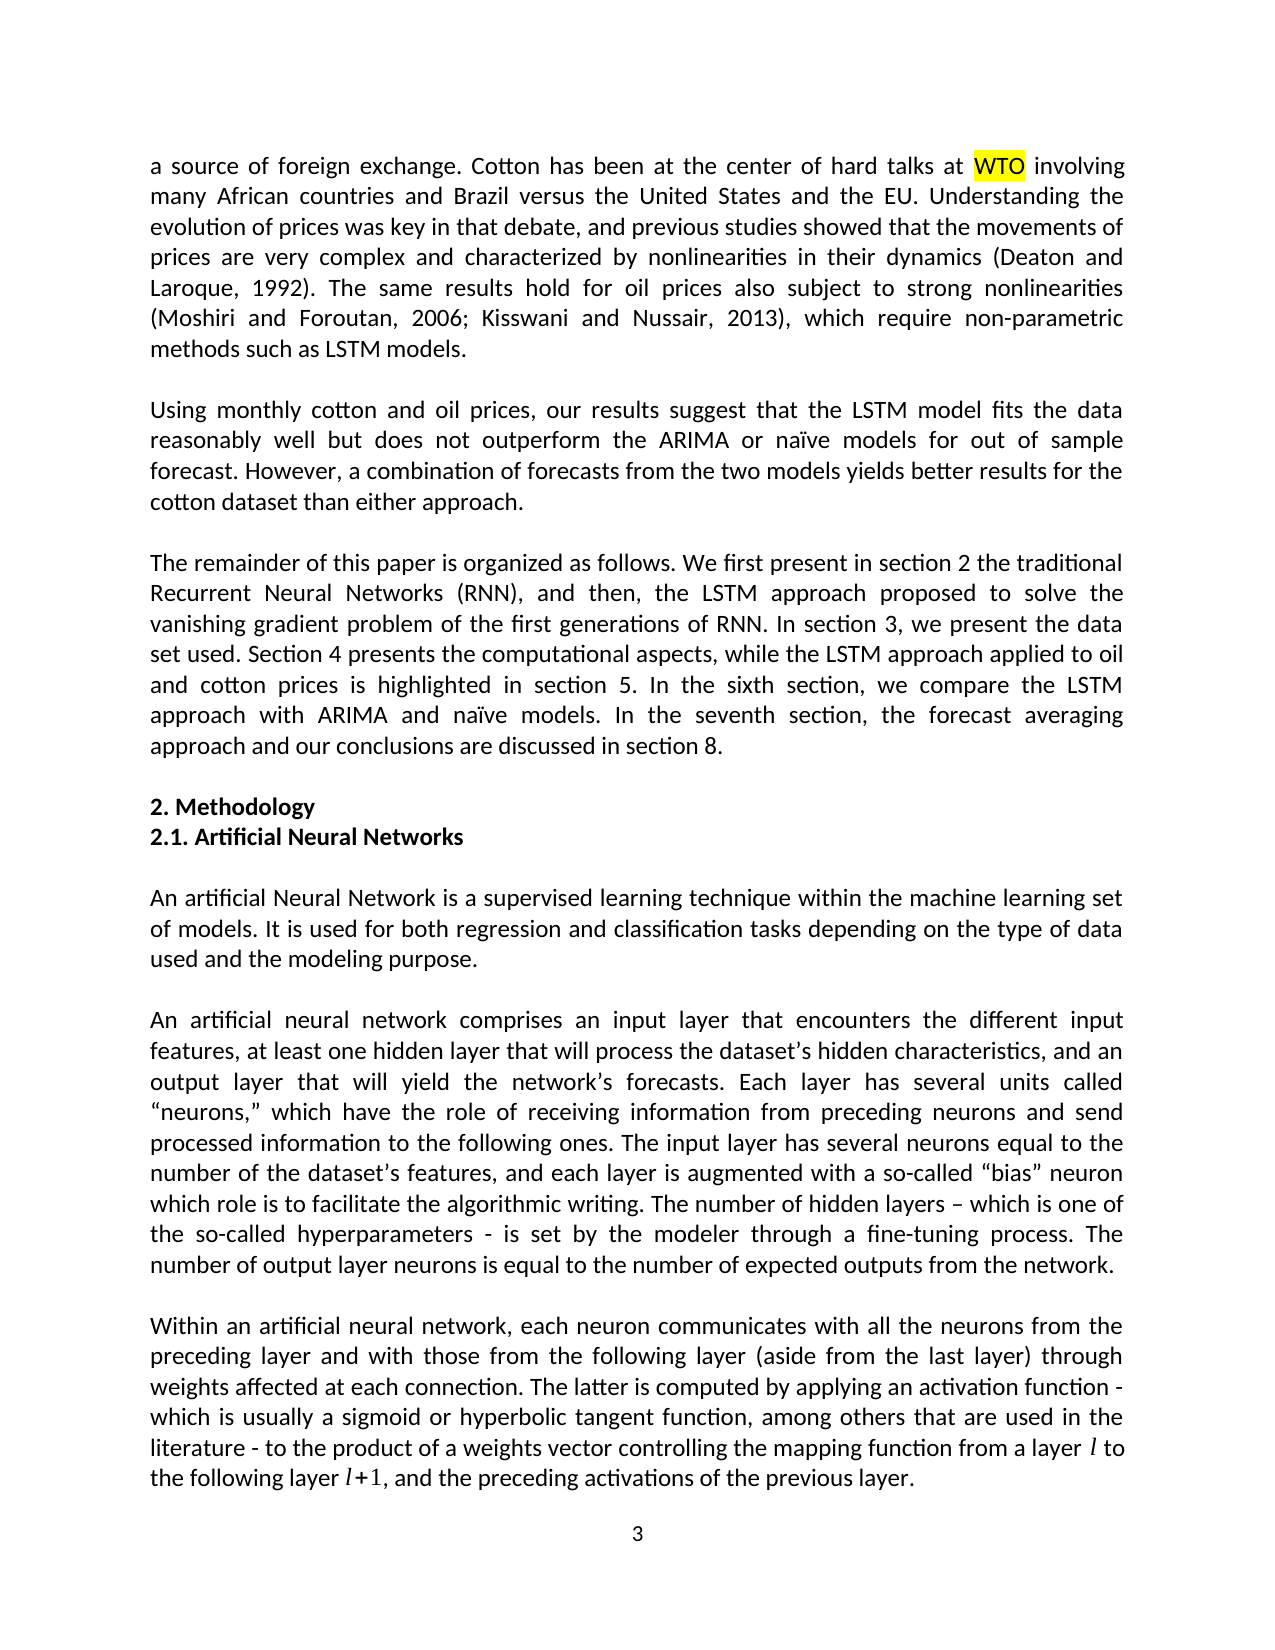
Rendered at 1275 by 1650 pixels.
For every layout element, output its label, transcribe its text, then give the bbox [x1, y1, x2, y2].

text An artificial Neural Network is a supervised learning technique within the machine learning set of models. It is used for both regression and classification tasks depending on the type of data used and the modeling purpose. [150, 882, 1125, 974]
text An artificial neural network comprises an input layer that encounters the different input features, at least one hidden layer that will process the dataset’s hidden characteristics, and an output layer that will yield the network’s forecasts. Each layer has several units called “neurons,” which have the role of receiving information from preceding neurons and send processed information to the following ones. The input layer has several neurons equal to the number of the dataset’s features, and each layer is augmented with a so-called “bias” neuron which role is to facilitate the algorithmic writing. The number of hidden layers – which is one of the so-called hyperparameters - is set by the modeler through a fine-tuning process. The number of output layer neurons is equal to the number of expected outputs from the network. [150, 1004, 1125, 1279]
text Within an artificial neural network, each neuron communicates with all the neurons from the preceding layer and with those from the following layer (aside from the last layer) through weights affected at each connection. The latter is computed by applying an activation function - which is usually a sigmoid or hyperbolic tangent function, among others that are used in the literature - to the product of a weights vector controlling the mapping function from a layer to the following layer , and the preceding activations of the previous layer. [150, 1310, 1125, 1493]
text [150, 150, 1125, 364]
text 2. Methodology [150, 791, 1125, 821]
text Using monthly cotton and oil prices, our results suggest that the LSTM model fits the data reasonably well but does not outperform the ARIMA or naïve models for out of sample forecast. However, a combination of forecasts from the two models yields better results for the cotton dataset than either approach. [150, 394, 1125, 516]
text 2.1. Artificial Neural Networks [150, 821, 1125, 852]
text The remainder of this paper is organized as follows. We first present in section 2 the traditional Recurrent Neural Networks (RNN), and then, the LSTM approach proposed to solve the vanishing gradient problem of the first generations of RNN. In section 3, we present the data set used. Section 4 presents the computational aspects, while the LSTM approach applied to oil and cotton prices is highlighted in section 5. In the sixth section, we compare the LSTM approach with ARIMA and naïve models. In the seventh section, the forecast averaging approach and our conclusions are discussed in section 8. [150, 547, 1125, 760]
